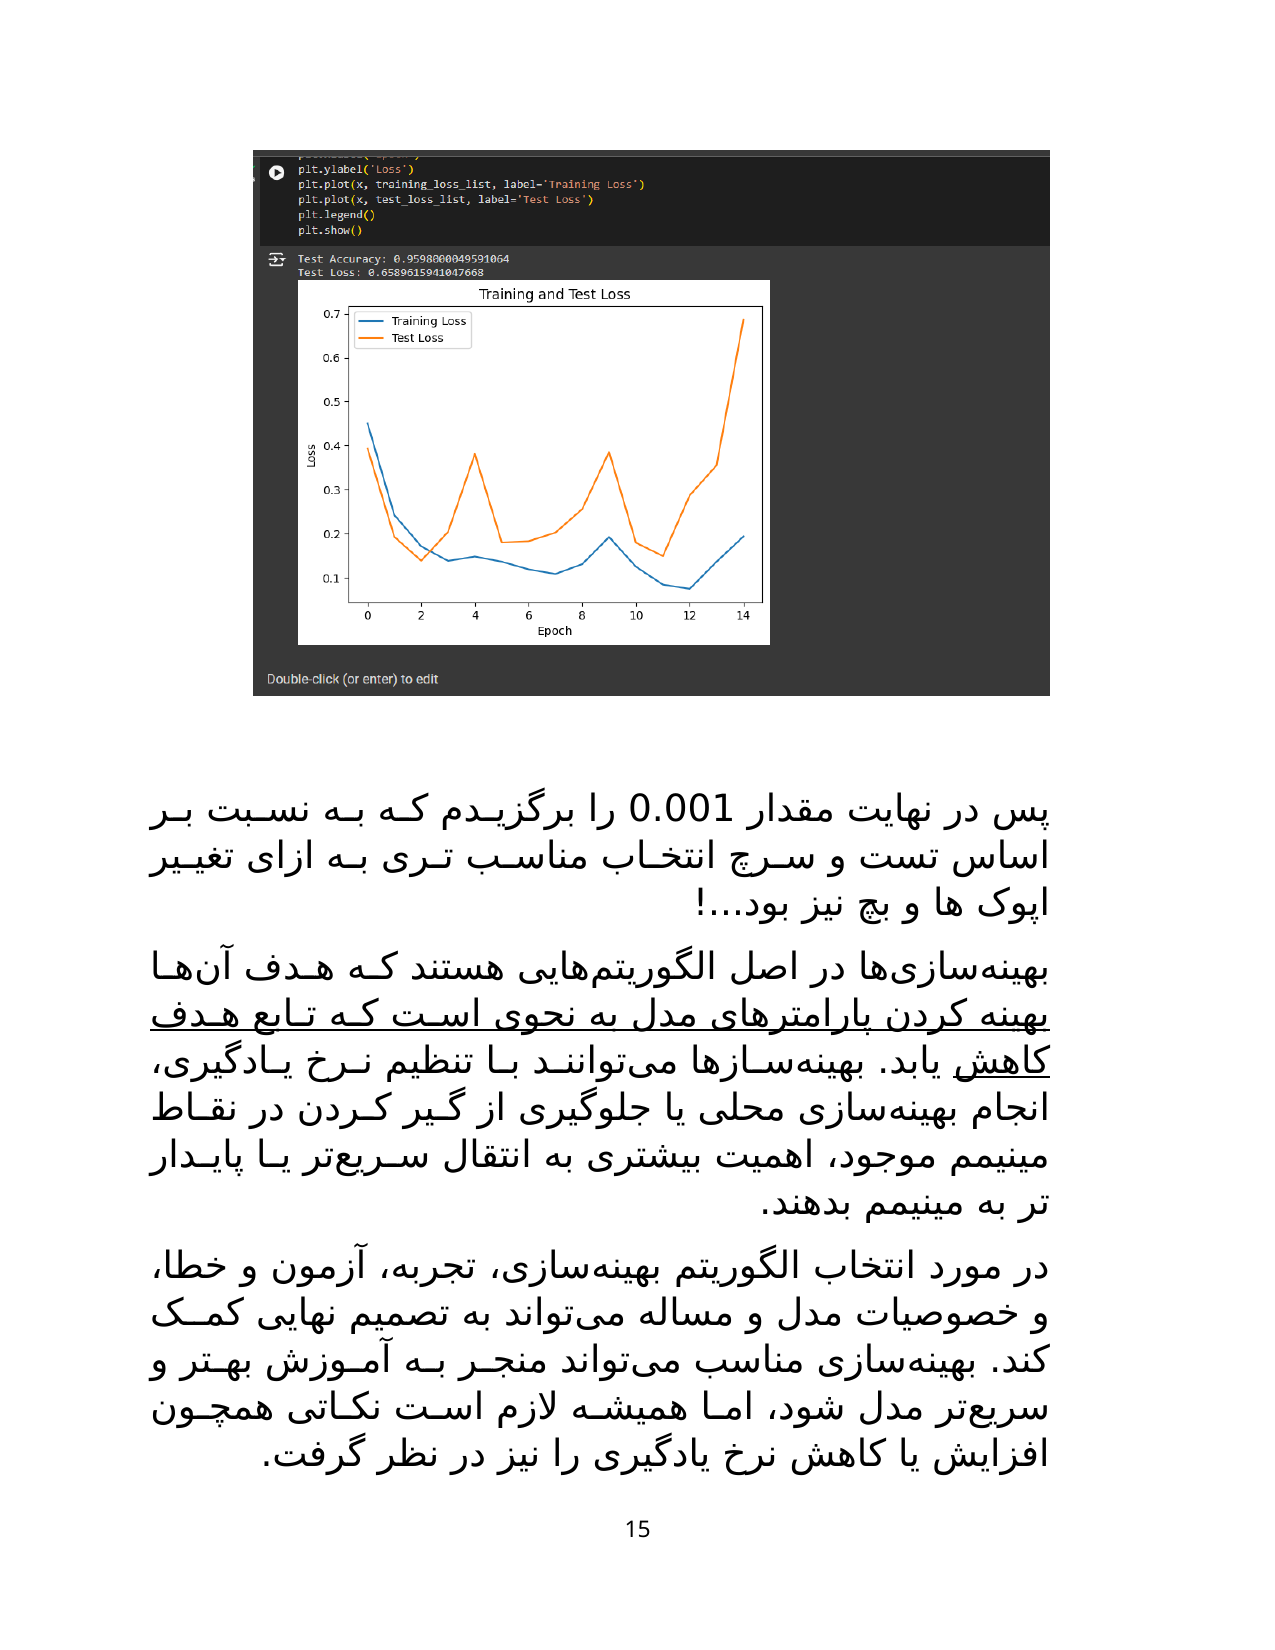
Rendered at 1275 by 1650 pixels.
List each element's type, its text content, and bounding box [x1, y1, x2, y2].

text بهینه‌سازی‌ها در اصل الگوریتم‌هایی هستند که هدف آن‌ها بهینه کردن پارامترهای مدل به نحوی است که تابع هدف کاهش یابد. بهینه‌سازها می‌توانند با تنظیم نرخ یادگیری، انجام بهینه‌سازی محلی یا جلوگیری از گیر کردن در نقاط مینیمم موجود، اهمیت بیشتری به انتقال سریع‌تر یا پایدار تر به مینیمم بدهند. [150, 944, 1050, 1029]
picture [253, 150, 1050, 696]
text بهینه‌سازی‌ها در اصل الگوریتم‌هایی هستند که هدف آن‌ها بهینه کردن پارامترهای مدل به نحوی است که تابع هدف کاهش یابد. بهینه‌سازها می‌توانند با تنظیم نرخ یادگیری، انجام بهینه‌سازی محلی یا جلوگیری از گیر کردن در نقاط مینیمم موجود، اهمیت بیشتری به انتقال سریع‌تر یا پایدار تر به مینیمم بدهند. [150, 1031, 1050, 1223]
text پس در نهایت مقدار 0.001 را برگزیدم که به نسبت بر اساس تست و سرچ انتخاب مناسب تری به ازای تغییر اپوک ها و بچ نیز بود...! [150, 786, 1050, 924]
text در مورد انتخاب الگوریتم بهینه‌سازی، تجربه، آزمون و خطا، و خصوصیات مدل و مساله می‌تواند به تصمیم نهایی کمک کند. بهینه‌سازی مناسب می‌تواند منجر به آموزش بهتر و سریع‌تر مدل شود، اما همیشه لازم است نکاتی همچون افزایش یا کاهش نرخ یادگیری را نیز در نظر گرفت. [150, 1243, 1050, 1476]
